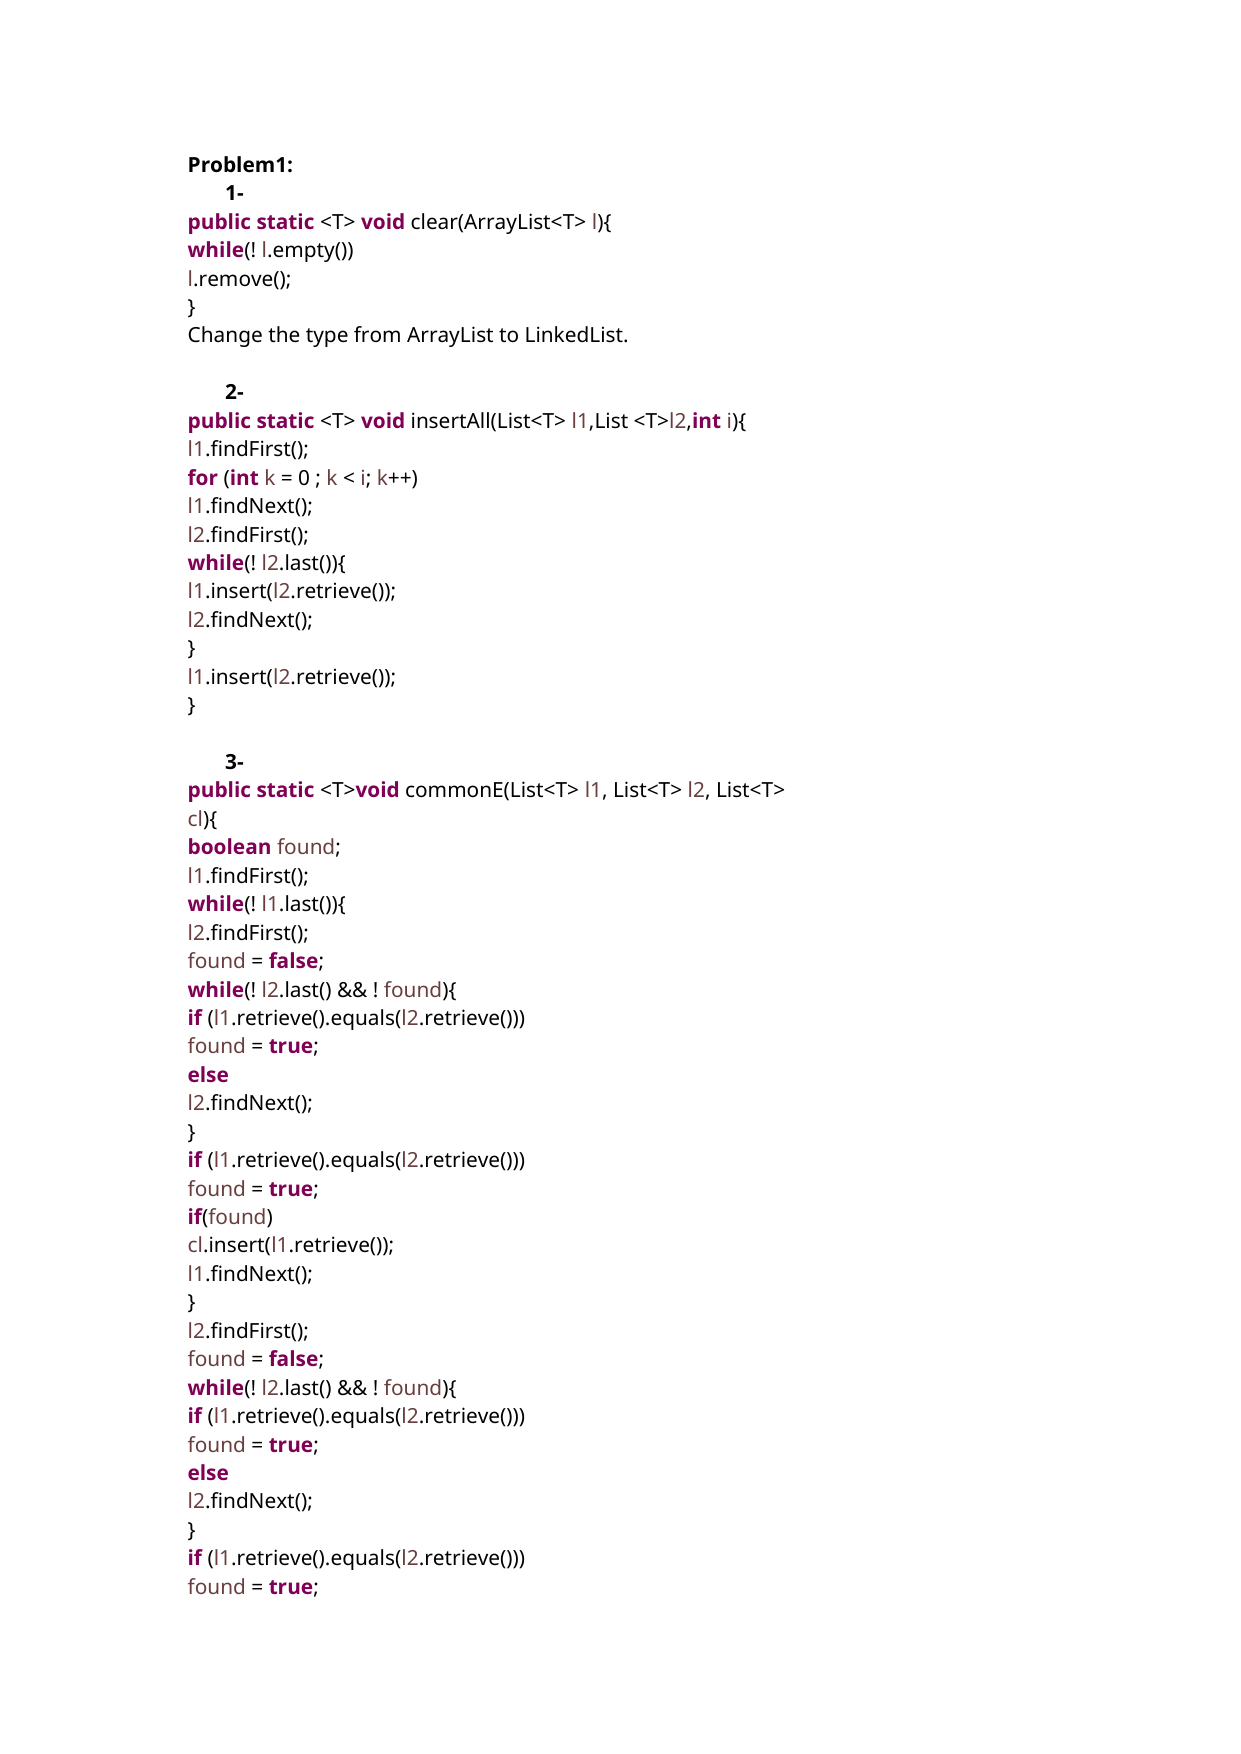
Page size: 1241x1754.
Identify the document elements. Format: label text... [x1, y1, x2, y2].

text if (l1.retrieve().equals(l2.retrieve())) [187, 1145, 1053, 1174]
text found = false; [187, 946, 1053, 975]
text while(! l1.last()){ [187, 889, 1053, 918]
text cl.insert(l1.retrieve()); [187, 1231, 1053, 1259]
text if(found) [187, 1202, 1053, 1231]
text found = true; [187, 1572, 1053, 1600]
text } [187, 292, 1053, 321]
text while(! l2.last() && ! found){ [187, 975, 1053, 1003]
text else [187, 1458, 1053, 1487]
text Problem1: [187, 150, 1053, 178]
text } [187, 1515, 1053, 1543]
text l.remove(); [187, 264, 1053, 292]
text l2.findFirst(); [187, 520, 1053, 548]
text l1.findFirst(); [187, 861, 1053, 889]
text l2.findNext(); [187, 1487, 1053, 1515]
text if (l1.retrieve().equals(l2.retrieve())) [187, 1003, 1053, 1032]
text } [187, 1287, 1053, 1316]
text boolean found; [187, 832, 1053, 861]
text l1.findFirst(); [187, 434, 1053, 463]
text found = true; [187, 1430, 1053, 1458]
text l2.findNext(); [187, 605, 1053, 633]
text l1.findNext(); [187, 1259, 1053, 1287]
text l1.findNext(); [187, 491, 1053, 520]
text l2.findFirst(); [187, 1316, 1053, 1344]
text found = false; [187, 1344, 1053, 1373]
text } [187, 690, 1053, 719]
text else [187, 1060, 1053, 1088]
text l2.findFirst(); [187, 918, 1053, 946]
text while(! l.empty()) [187, 235, 1053, 264]
text public static <T> void insertAll(List<T> l1,List <T>l2,int i){ [187, 406, 1053, 434]
text Change the type from ArrayList to LinkedList. [187, 321, 1053, 349]
text if (l1.retrieve().equals(l2.retrieve())) [187, 1401, 1053, 1430]
text found = true; [187, 1174, 1053, 1202]
text } [187, 633, 1053, 662]
text while(! l2.last() && ! found){ [187, 1373, 1053, 1401]
text public static <T> void clear(ArrayList<T> l){ [187, 207, 1053, 235]
text found = true; [187, 1032, 1053, 1060]
text while(! l2.last()){ [187, 548, 1053, 577]
text cl){ [187, 804, 1053, 832]
text } [187, 1117, 1053, 1145]
text l2.findNext(); [187, 1088, 1053, 1117]
text public static <T>void commonE(List<T> l1, List<T> l2, List<T> [187, 776, 1053, 804]
text for (int k = 0 ; k < i; k++) [187, 463, 1053, 491]
text if (l1.retrieve().equals(l2.retrieve())) [187, 1543, 1053, 1572]
text l1.insert(l2.retrieve()); [187, 577, 1053, 605]
text l1.insert(l2.retrieve()); [187, 662, 1053, 690]
